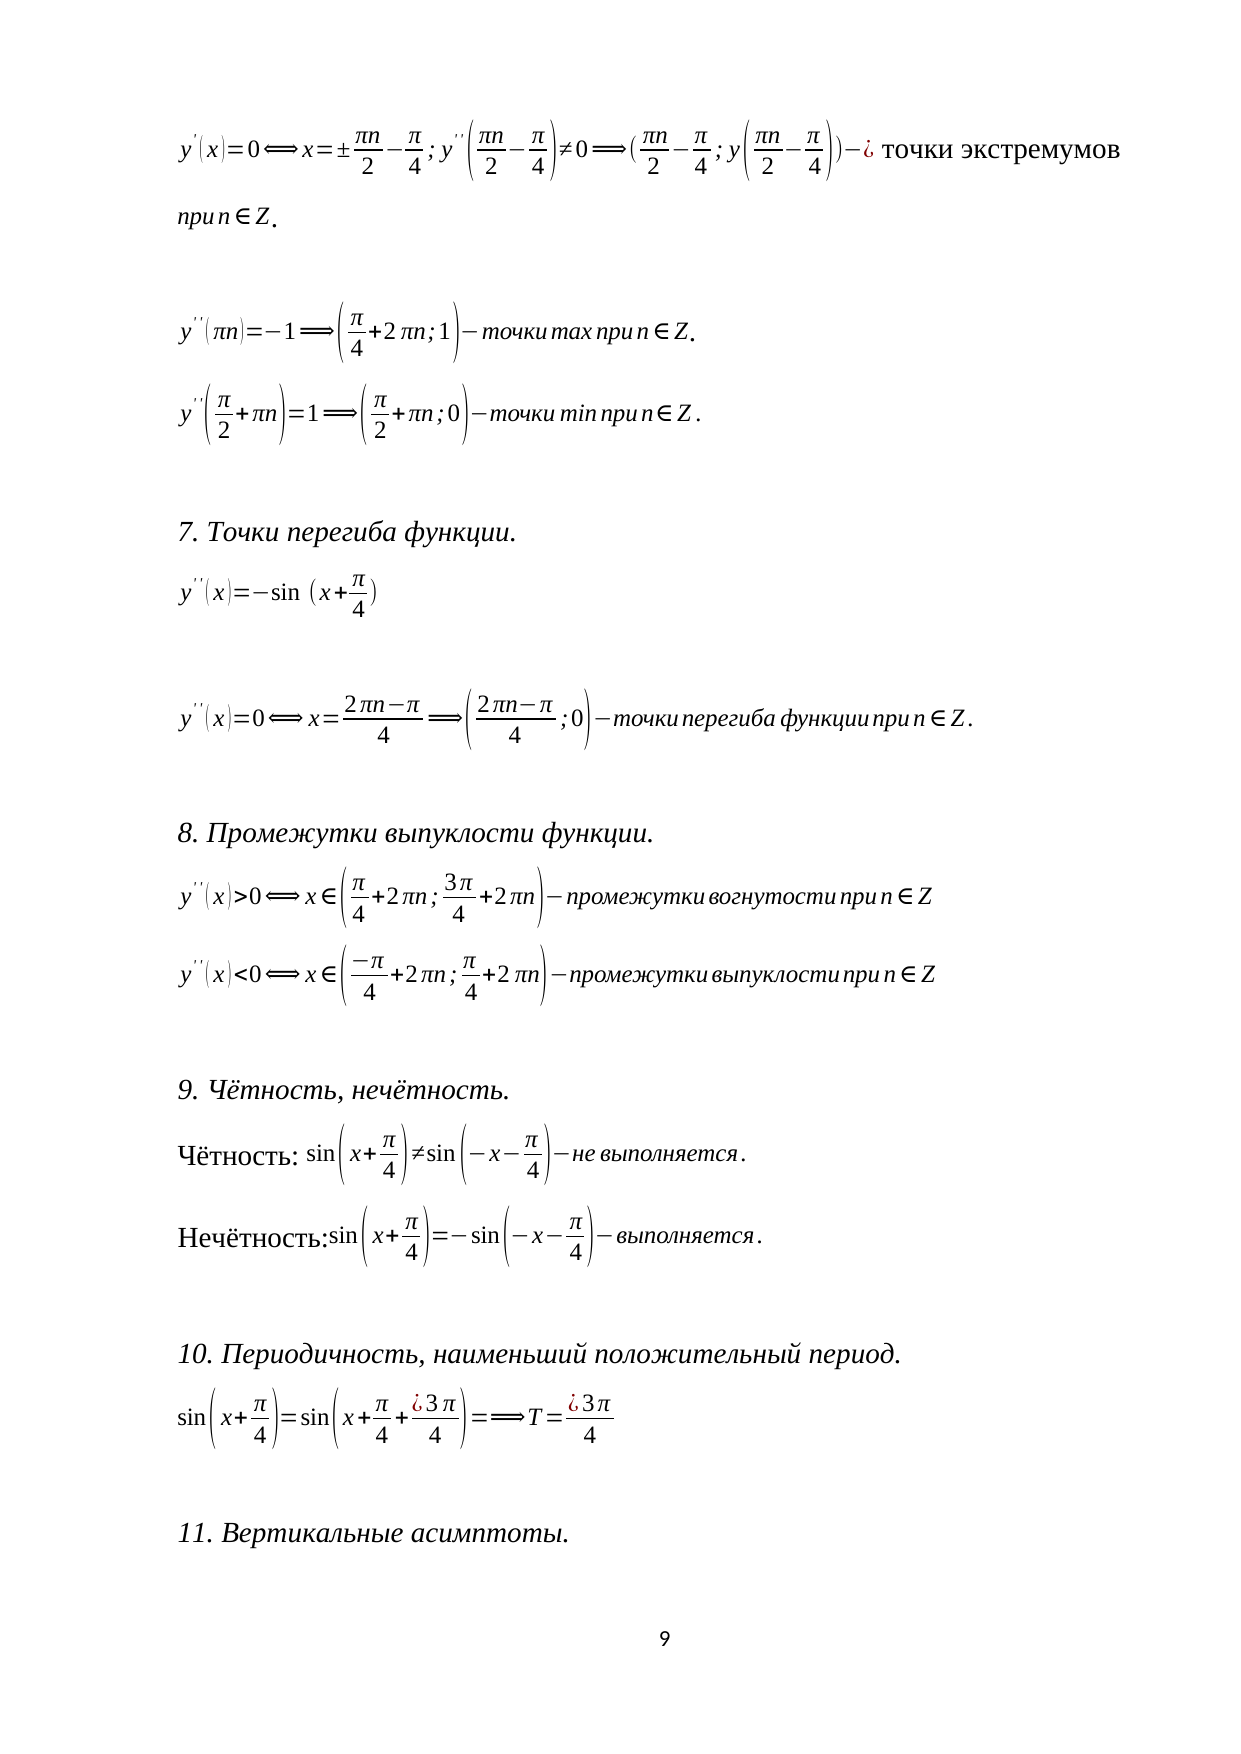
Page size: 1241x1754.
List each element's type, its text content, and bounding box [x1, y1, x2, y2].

text Чётность: [177, 1123, 1152, 1188]
text 9. Чётность, нечётность. [177, 1072, 1152, 1106]
text 11. Вертикальные асимптоты. [177, 1515, 1152, 1549]
text . [177, 301, 1152, 366]
text Нечётность: [177, 1204, 1152, 1269]
text 7. Точки перегиба функции. [177, 514, 1152, 548]
text 8. Промежутки выпуклости функции. [177, 816, 1152, 849]
text точки экстремумов . [177, 118, 1152, 233]
text 10. Периодичность, наименьший положительный период. [177, 1337, 1152, 1370]
